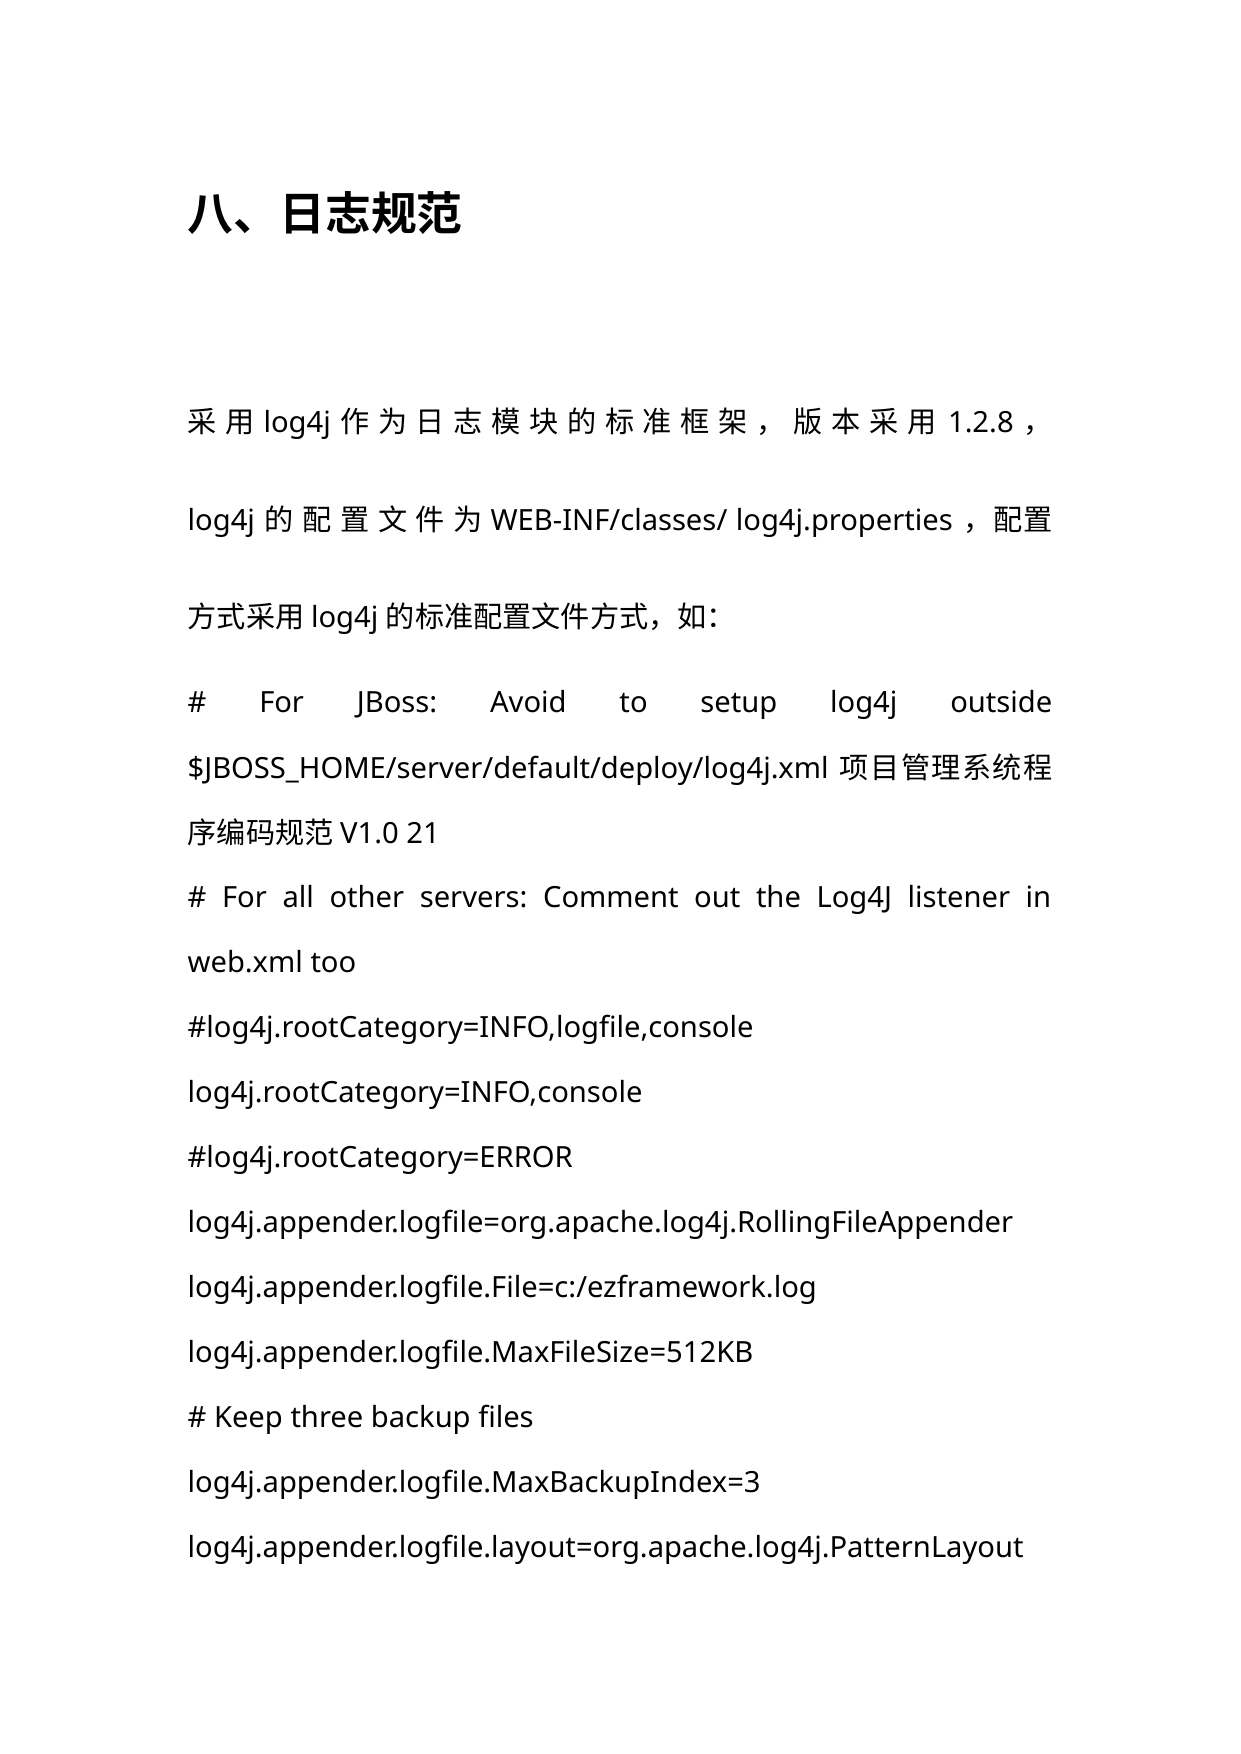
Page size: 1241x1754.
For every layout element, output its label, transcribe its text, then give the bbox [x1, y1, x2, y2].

text # Keep three backup files [187, 1383, 1053, 1448]
text log4j.appender.logfile.MaxFileSize=512KB [187, 1318, 1053, 1383]
text log4j.appender.logfile.File=c:/ezframework.log [187, 1253, 1053, 1318]
subtitle 八、日志规范 [187, 162, 1053, 259]
text log4j.rootCategory=INFO,console [187, 1058, 1053, 1123]
text #log4j.rootCategory=ERROR [187, 1123, 1053, 1188]
text log4j.appender.logfile.MaxBackupIndex=3 [187, 1448, 1053, 1513]
text # For all other servers: Comment out the Log4J listener in web.xml too [187, 863, 1053, 993]
text #log4j.rootCategory=INFO,logfile,console [187, 993, 1053, 1058]
text log4j.appender.logfile.layout=org.apache.log4j.PatternLayout [187, 1513, 1053, 1578]
text log4j.appender.logfile=org.apache.log4j.RollingFileAppender [187, 1188, 1053, 1253]
text 采 用 log4j 作 为 日 志 模 块 的 标 准 框 架 ， 版 本 采 用 1.2.8 ， log4j 的 配 置 文 件 为WEB-INF/classes/ log4j.properties ，配置方式采用 log4j 的标准配置文件方式，如： [187, 387, 1053, 647]
text # For JBoss: Avoid to setup log4j outside $JBOSS_HOME/server/default/deploy/log4j.xml 项目管理系统程序编码规范 V1.0 21 [187, 668, 1053, 863]
